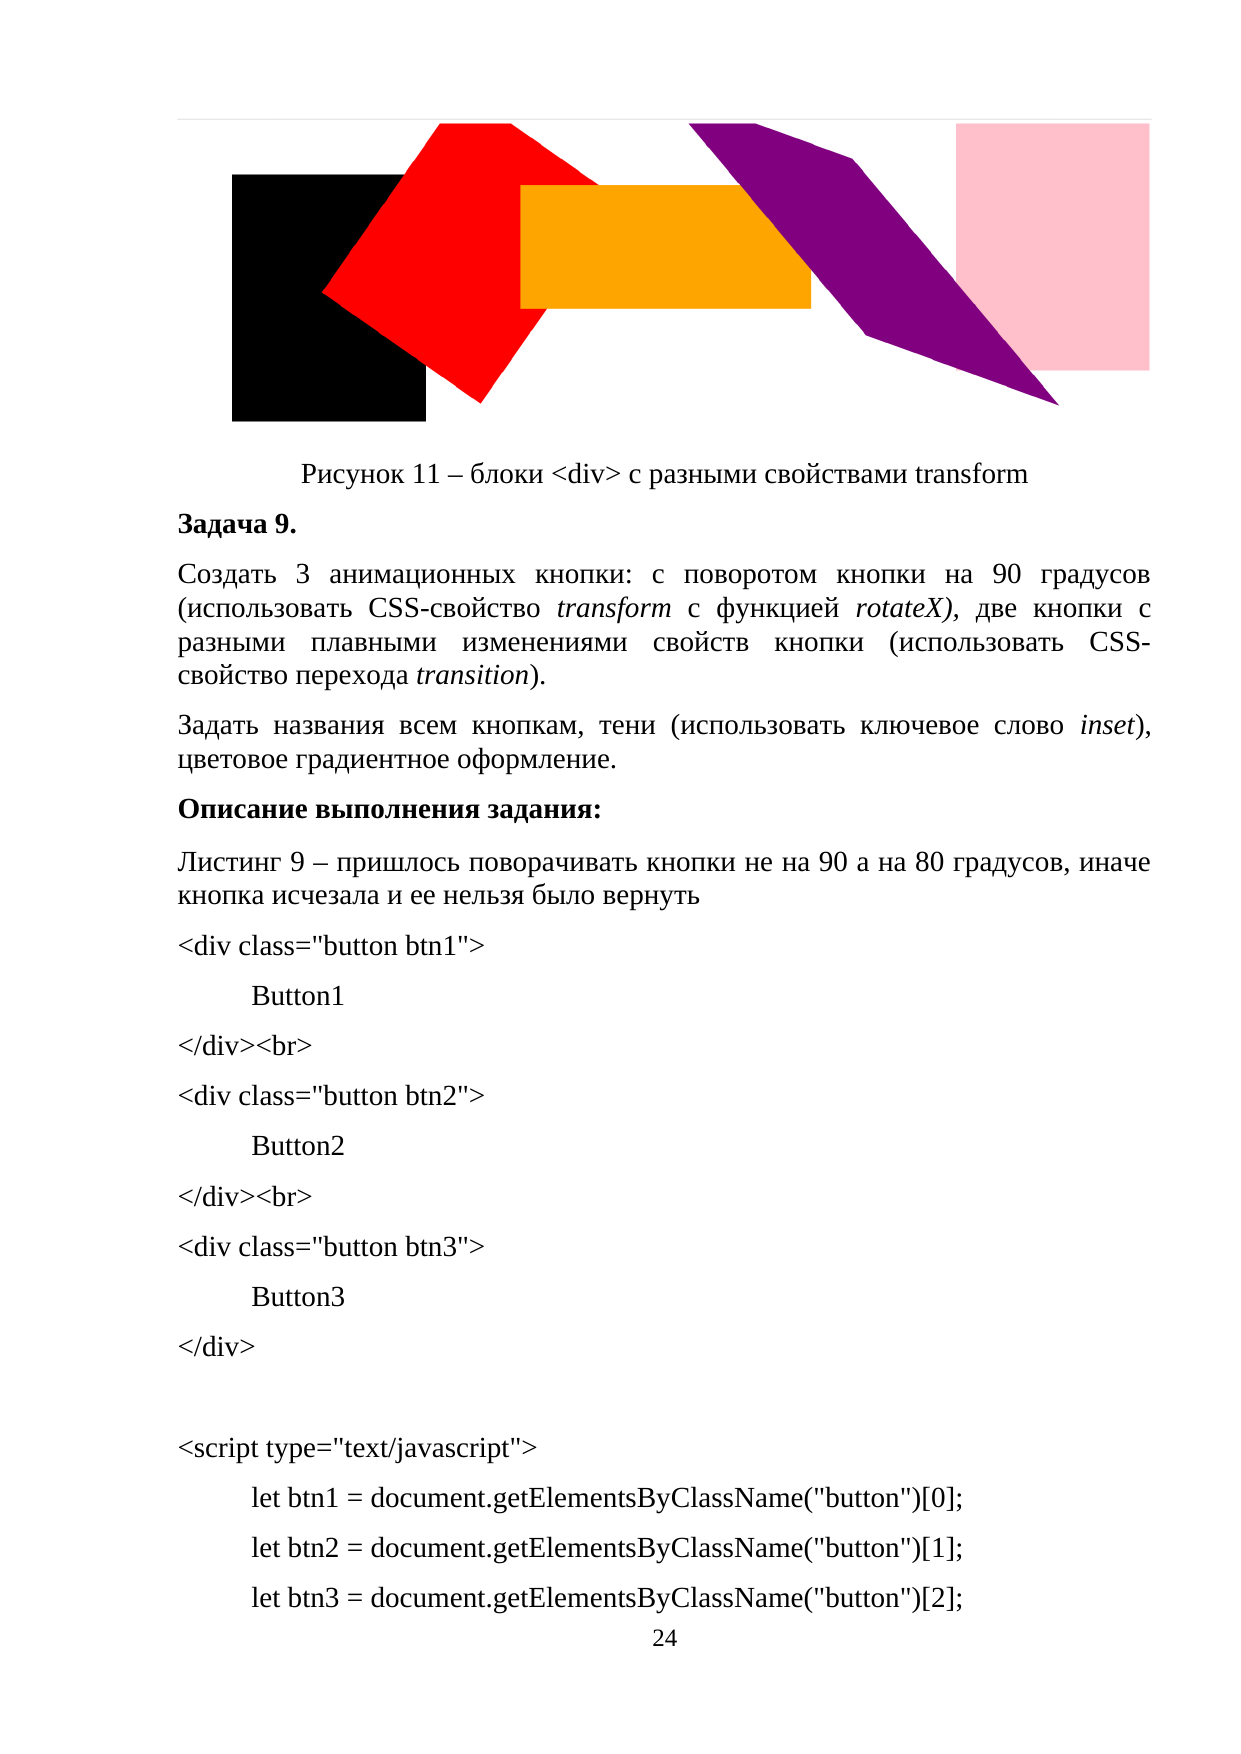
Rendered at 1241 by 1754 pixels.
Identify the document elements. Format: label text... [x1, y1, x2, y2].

text Button3 [177, 1279, 1152, 1313]
text </div> [177, 1329, 1152, 1363]
text </div><br> [177, 1028, 1152, 1062]
text Рисунок 11 – блоки <div> с разными свойствами transform [177, 456, 1152, 489]
text <div class="button btn1"> [177, 928, 1152, 961]
text Задача 9. [177, 506, 1152, 540]
text Листинг 9 – пришлось поворачивать кнопки не на 90 а на 80 градусов, иначе кнопка исчезала и ее нельзя было вернуть [177, 844, 1152, 911]
text let btn1 = document.getElementsByClassName("button")[0]; [177, 1480, 1152, 1513]
text Задать названия всем кнопкам, тени (использовать ключевое слово inset), цветовое градиентное оформление. [177, 707, 1152, 774]
text let btn3 = document.getElementsByClassName("button")[2]; [177, 1580, 1152, 1614]
text </div><br> [177, 1179, 1152, 1212]
text Создать 3 анимационных кнопки: с поворотом кнопки на 90 градусов (использовать CSS-свойство transform с функцией rotateX), две кнопки с разными плавными изменениями свойств кнопки (использовать CSS-свойство перехода transition). [177, 557, 1152, 691]
text <div class="button btn3"> [177, 1229, 1152, 1262]
text <script type="text/javascript"> [177, 1430, 1152, 1463]
picture [177, 118, 1152, 440]
text Button2 [177, 1128, 1152, 1162]
text Button1 [177, 978, 1152, 1011]
text let btn2 = document.getElementsByClassName("button")[1]; [177, 1530, 1152, 1564]
text <div class="button btn2"> [177, 1078, 1152, 1112]
text Описание выполнения задания: [177, 791, 1152, 825]
